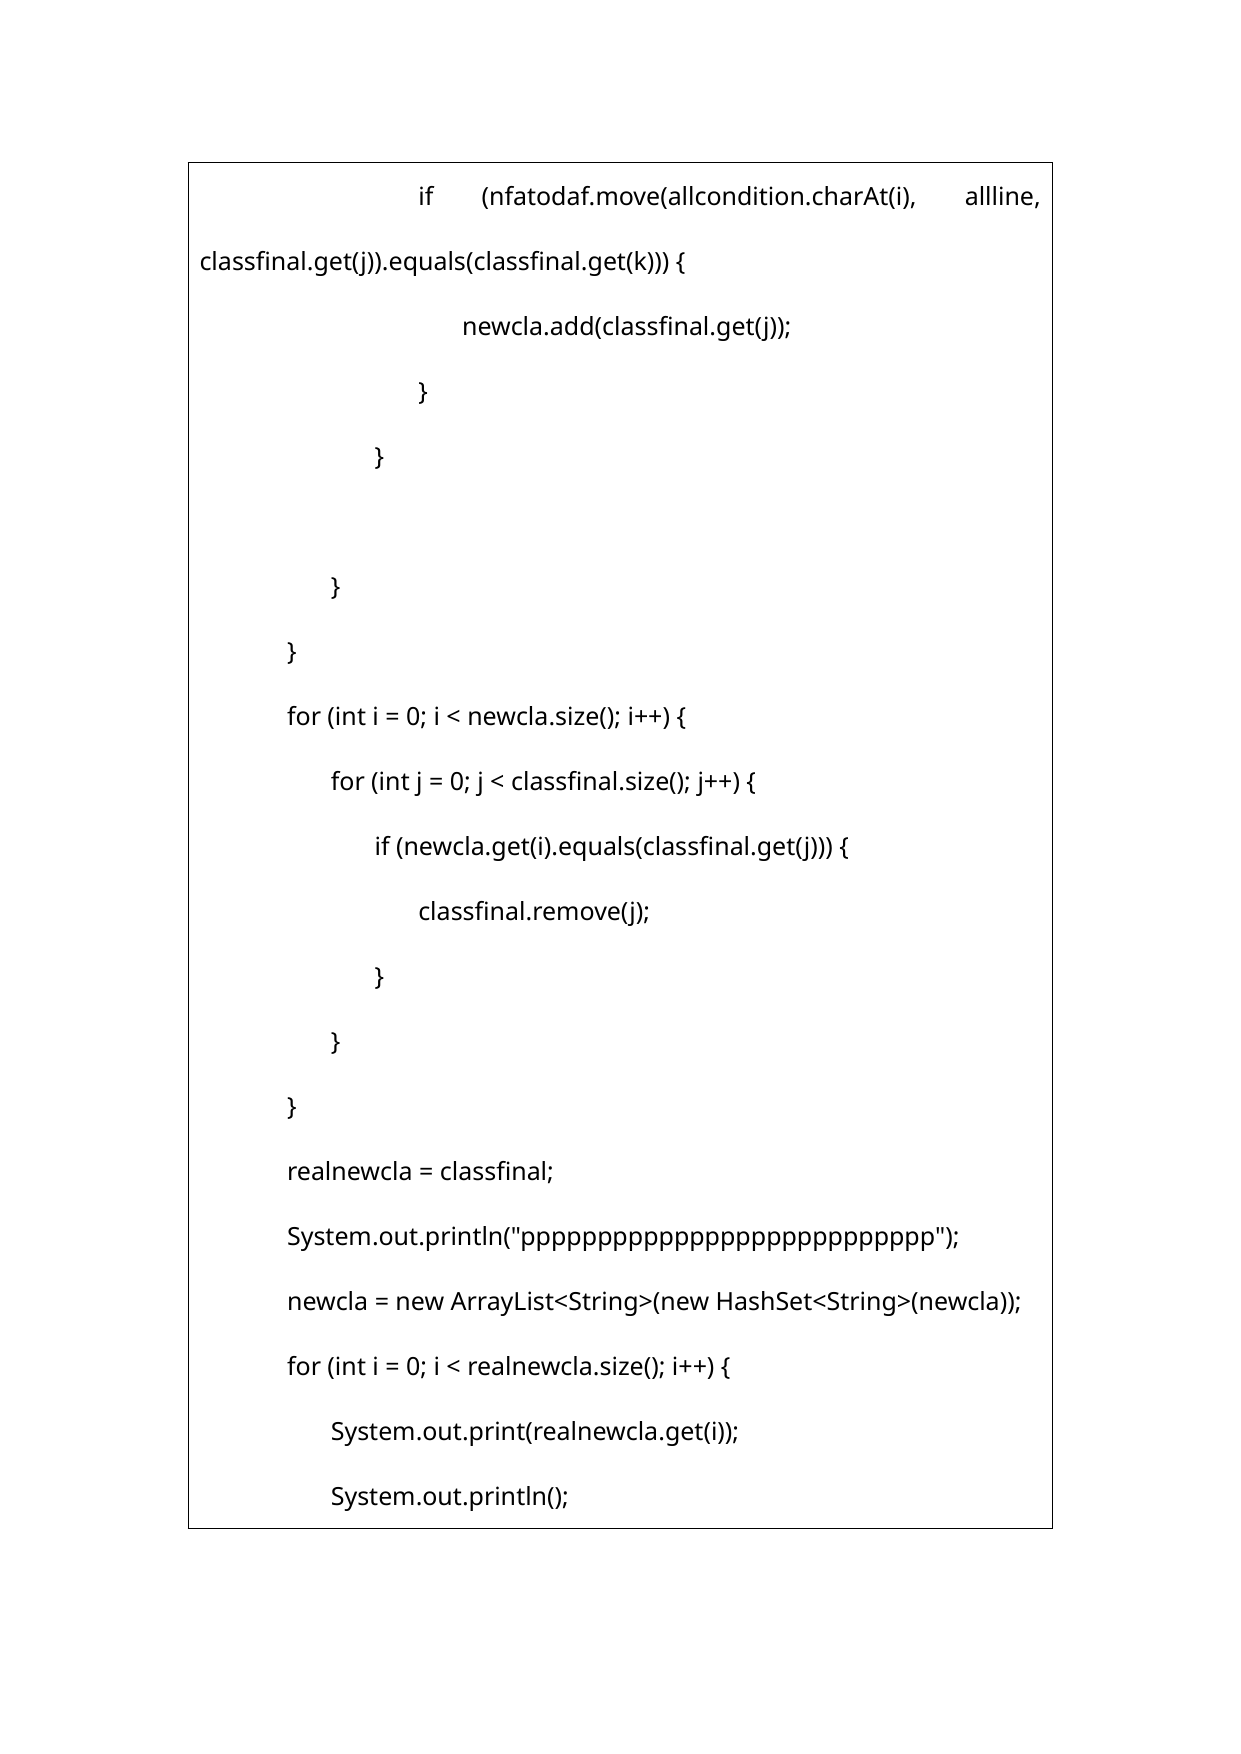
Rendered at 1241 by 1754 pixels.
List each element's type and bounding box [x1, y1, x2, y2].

table_cell [189, 163, 1052, 1528]
